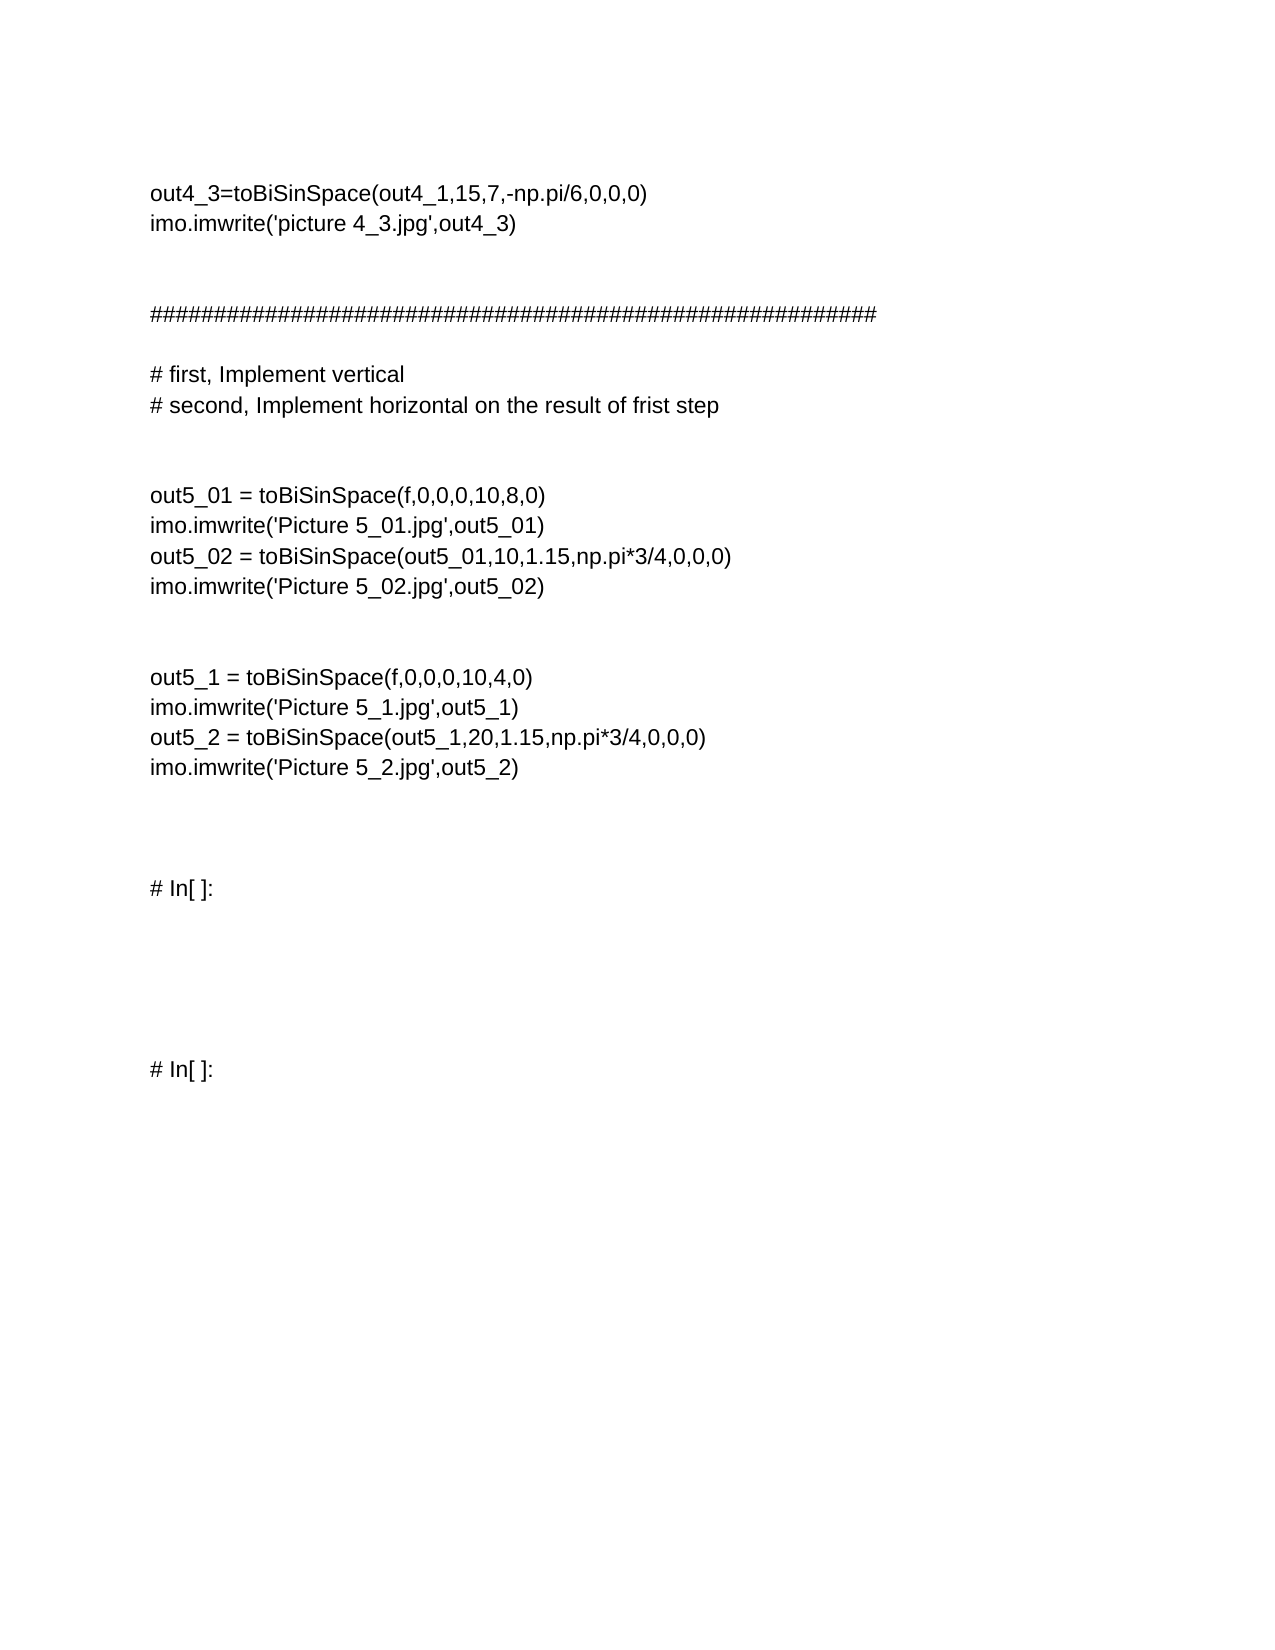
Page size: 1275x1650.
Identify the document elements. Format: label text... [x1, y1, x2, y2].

text ######################################################### [150, 301, 1125, 327]
text imo.imwrite('Picture 5_02.jpg',out5_02) [150, 573, 1125, 599]
text out5_1 = toBiSinSpace(f,0,0,0,10,4,0) [150, 663, 1125, 690]
text out5_2 = toBiSinSpace(out5_1,20,1.15,np.pi*3/4,0,0,0) [150, 724, 1125, 750]
text # second, Implement horizontal on the result of frist step [150, 392, 1125, 418]
text # In[ ]: [150, 1056, 1125, 1083]
text imo.imwrite('Picture 5_01.jpg',out5_01) [150, 512, 1125, 539]
text out5_02 = toBiSinSpace(out5_01,10,1.15,np.pi*3/4,0,0,0) [150, 543, 1125, 569]
text imo.imwrite('Picture 5_2.jpg',out5_2) [150, 754, 1125, 781]
text out5_01 = toBiSinSpace(f,0,0,0,10,8,0) [150, 482, 1125, 509]
text # In[ ]: [150, 875, 1125, 901]
text # first, Implement vertical [150, 361, 1125, 388]
text imo.imwrite('picture 4_3.jpg',out4_3) [150, 210, 1125, 237]
text out4_3=toBiSinSpace(out4_1,15,7,-np.pi/6,0,0,0) [150, 180, 1125, 207]
text imo.imwrite('Picture 5_1.jpg',out5_1) [150, 694, 1125, 720]
